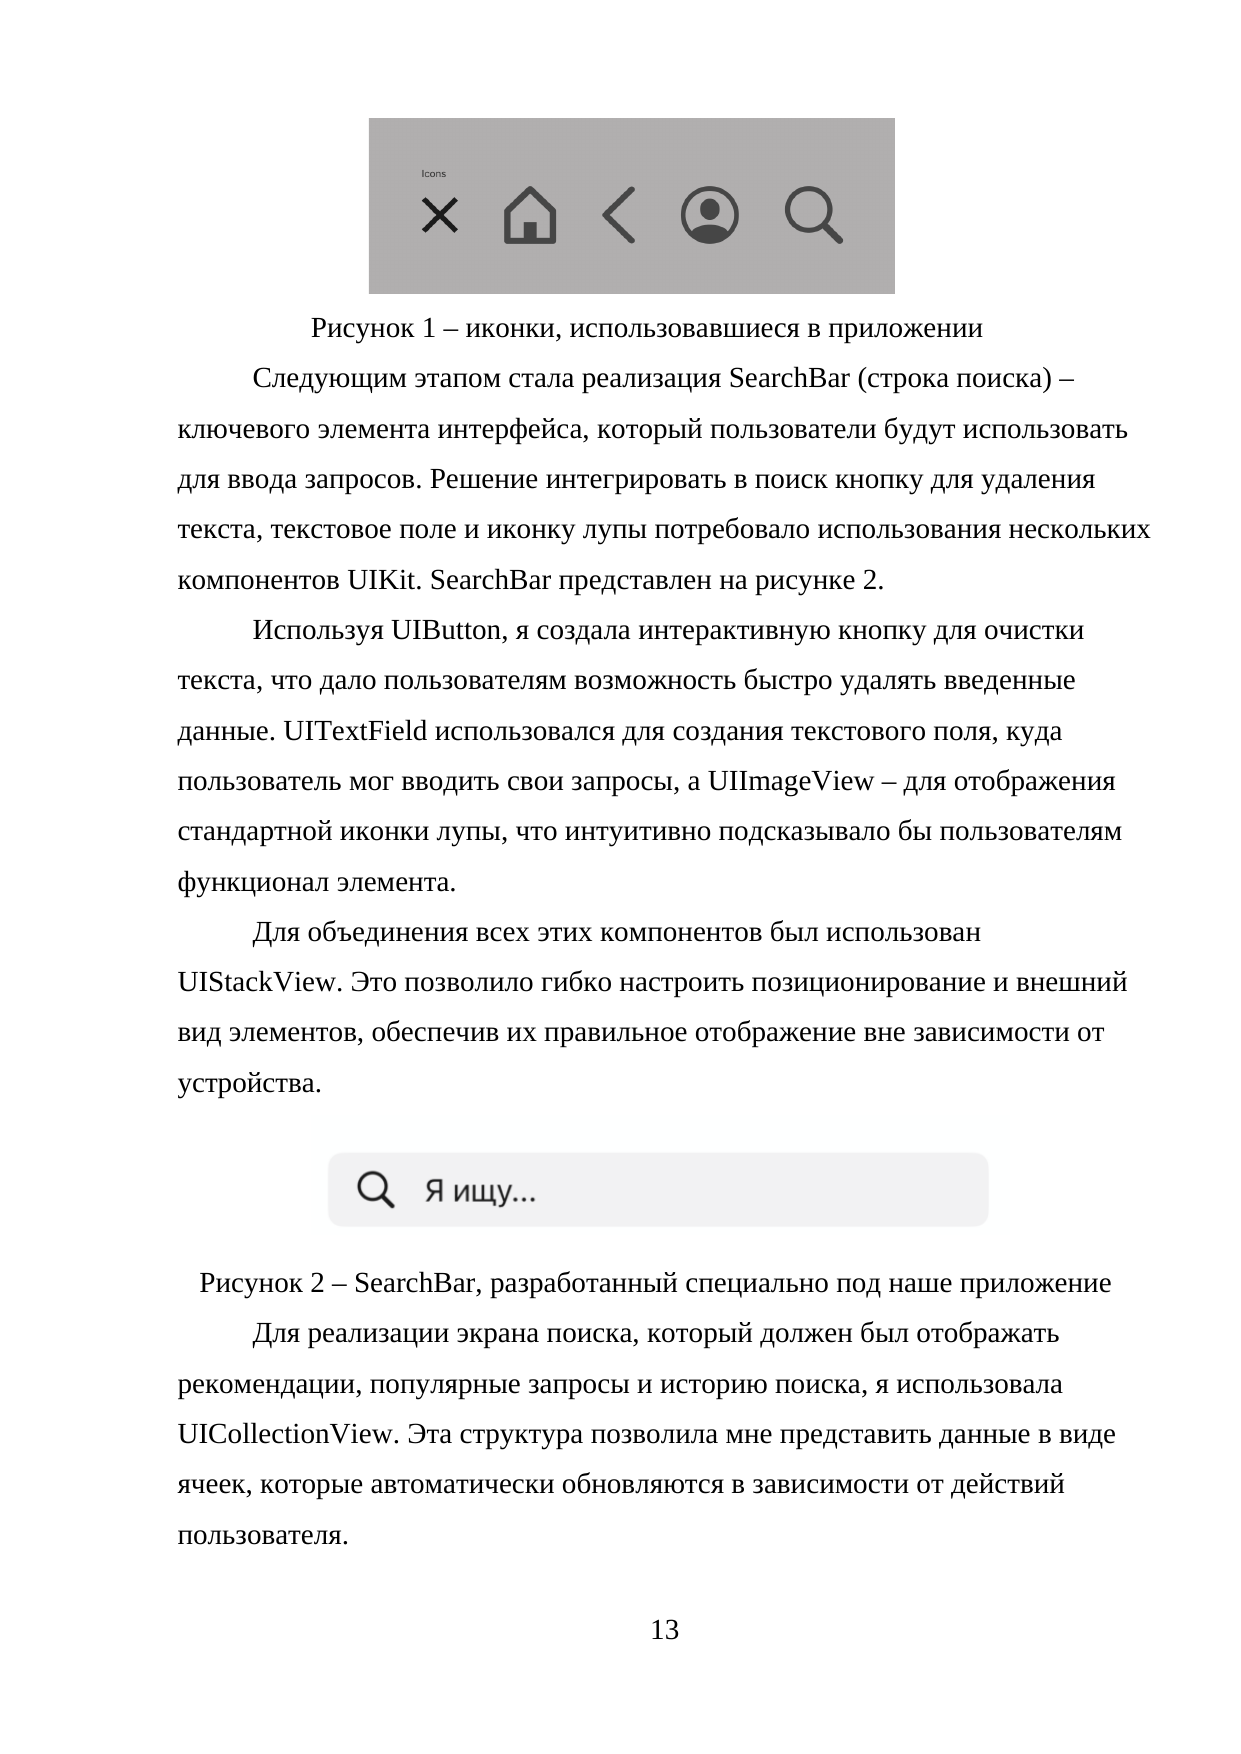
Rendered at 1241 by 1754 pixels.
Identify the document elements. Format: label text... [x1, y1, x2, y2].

text Используя UIButton, я создала интерактивную кнопку для очистки текста, что дало пользователям возможность быстро удалять введенные данные. UITextField использовался для создания текстового поля, куда пользователь мог вводить свои запросы, а UIImageView – для отображения стандартной иконки лупы, что интуитивно подсказывало бы пользователям функционал элемента. [177, 612, 1152, 897]
text Рисунок 1 – иконки, использовавшиеся в приложении [177, 310, 1152, 344]
text Для реализации экрана поиска, который должен был отображать рекомендации, популярные запросы и историю поиска, я использовала UICollectionView. Эта структура позволила мне представить данные в виде ячеек, которые автоматически обновляются в зависимости от действий пользователя. [177, 1316, 1152, 1550]
text Для объединения всех этих компонентов был использован UIStackView. Это позволило гибко настроить позиционирование и внешний вид элементов, обеспечив их правильное отображение вне зависимости от устройства. [177, 914, 1152, 1098]
text Следующим этапом стала реализация SearchBar (строка поиска) – ключевого элемента интерфейса, который пользователи будут использовать для ввода запросов. Решение интегрировать в поиск кнопку для удаления текста, текстовое поле и иконку лупы потребовало использования нескольких компонентов UIKit. SearchBar представлен на рисунке 2. [177, 361, 1152, 595]
picture [368, 118, 895, 294]
picture [310, 1115, 1011, 1249]
text Рисунок 2 – SearchBar, разработанный специально под наше приложение [177, 1265, 1152, 1299]
